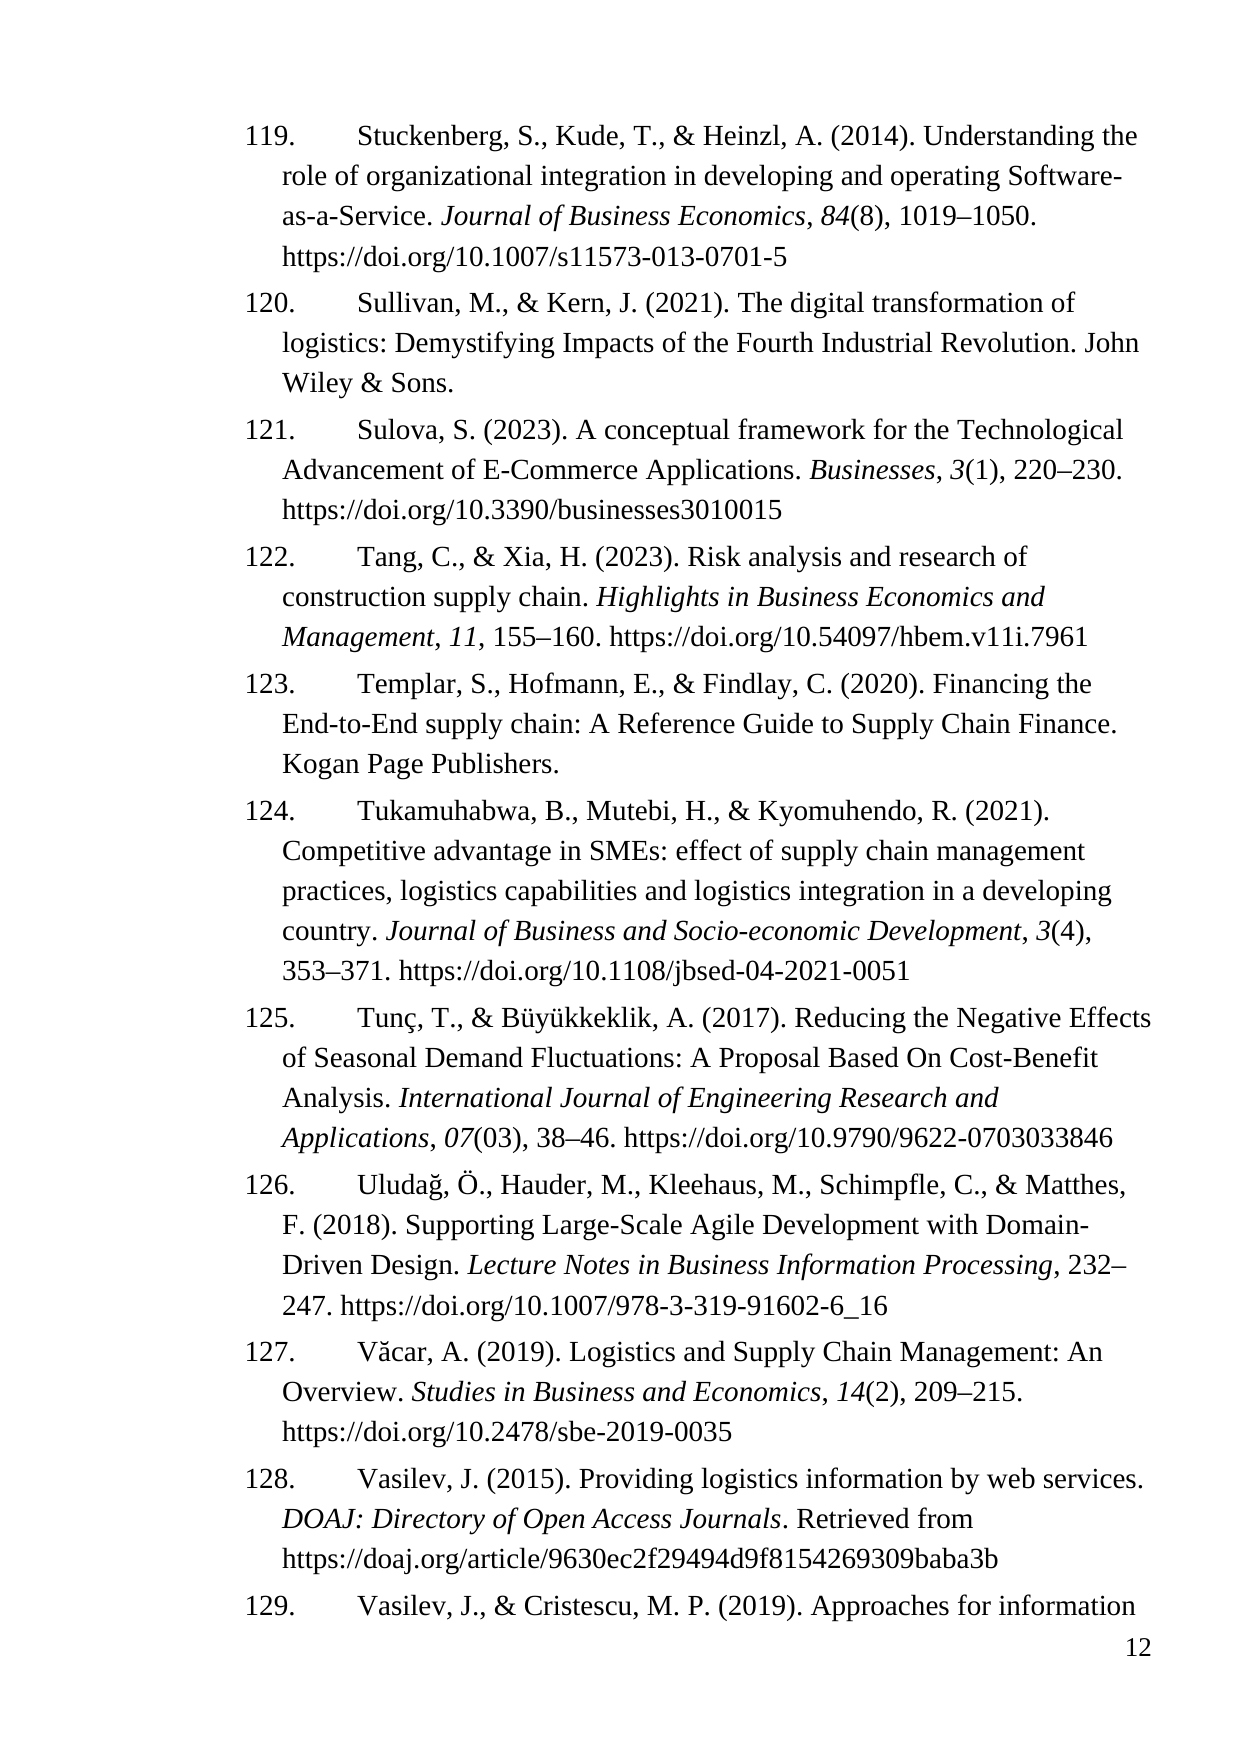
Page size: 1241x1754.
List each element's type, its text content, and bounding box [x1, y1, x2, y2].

text Tang, C., & Xia, H. (2023). Risk analysis and research of construction supply chain. Highlights in Business Economics and Management, 11, 155–160. https://doi.org/10.54097/hbem.v11i.7961 [244, 539, 1152, 653]
text Templar, S., Hofmann, E., & Findlay, C. (2020). Financing the End-to-End supply chain: A Reference Guide to Supply Chain Finance. Kogan Page Publishers. [244, 666, 1152, 780]
text Uludağ, Ö., Hauder, M., Kleehaus, M., Schimpfle, C., & Matthes, F. (2018). Supporting Large-Scale Agile Development with Domain-Driven Design. Lecture Notes in Business Information Processing, 232–247. https://doi.org/10.1007/978-3-319-91602-6_16 [244, 1167, 1152, 1321]
text Vasilev, J. (2015). Providing logistics information by web services. DOAJ: Directory of Open Access Journals. Retrieved from https://doaj.org/article/9630ec2f29494d9f8154269309baba3b [244, 1461, 1152, 1575]
text Tunç, T., & Büyükkeklik, A. (2017). Reducing the Negative Effects of Seasonal Demand Fluctuations: A Proposal Based On Cost-Benefit Analysis. International Journal of Engineering Research and Applications, 07(03), 38–46. https://doi.org/10.9790/9622-0703033846 [244, 1000, 1152, 1154]
text Văcar, A. (2019). Logistics and Supply Chain Management: An Overview. Studies in Business and Economics, 14(2), 209–215. https://doi.org/10.2478/sbe-2019-0035 [244, 1334, 1152, 1448]
text Tukamuhabwa, B., Mutebi, H., & Kyomuhendo, R. (2021). Competitive advantage in SMEs: effect of supply chain management practices, logistics capabilities and logistics integration in a developing country. Journal of Business and Socio-economic Development, 3(4), 353–371. https://doi.org/10.1108/jbsed-04-2021-0051 [244, 793, 1152, 987]
